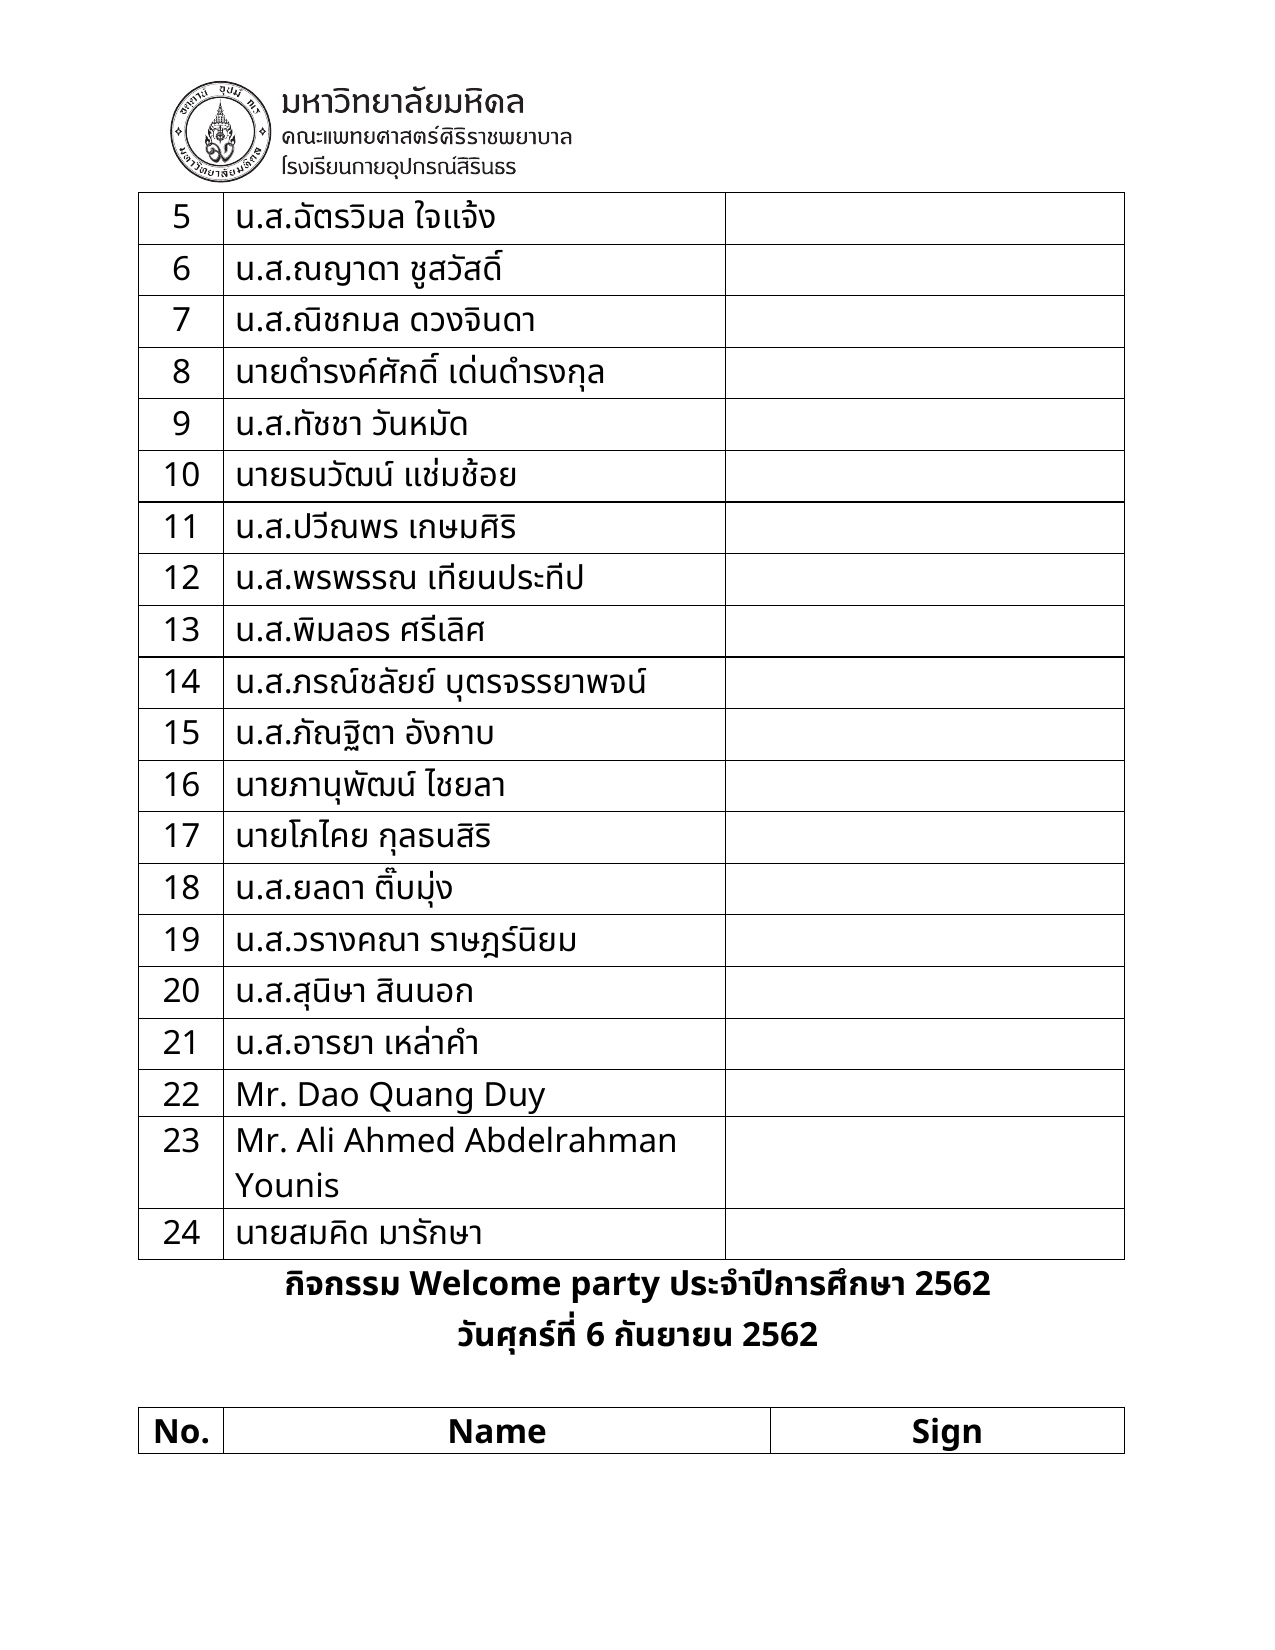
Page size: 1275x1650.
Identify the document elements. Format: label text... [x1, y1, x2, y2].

table_cell 12 [139, 554, 223, 605]
table_cell [726, 296, 1124, 347]
text กิจกรรม Welcome party ประจำปีการศึกษา 2562 [150, 1260, 1125, 1311]
table_cell [726, 864, 1124, 914]
table_cell น.ส.พิมลอร ศรีเลิศ [224, 606, 725, 656]
table_header Name [224, 1408, 770, 1453]
table_cell 22 [139, 1070, 223, 1116]
table_header Sign [771, 1408, 1124, 1453]
table_cell 18 [139, 864, 223, 914]
table_cell 5 [139, 193, 223, 243]
table_cell นายดำรงค์ศักดิ์ เด่นดำรงกุล [224, 348, 725, 398]
table_cell น.ส.วรางคณา ราษฎร์นิยม [224, 915, 725, 966]
table_cell น.ส.ภรณ์ชลัยย์ บุตรจรรยาพจน์ [224, 658, 725, 708]
table_cell 11 [139, 503, 223, 553]
table_cell [726, 503, 1124, 553]
table_cell นายโภไคย กุลธนสิริ [224, 812, 725, 863]
table_cell นายธนวัฒน์ แช่มช้อย [224, 451, 725, 501]
table_cell 17 [139, 812, 223, 863]
table_cell 23 [139, 1117, 223, 1208]
table_cell 14 [139, 658, 223, 708]
table_cell 24 [139, 1209, 223, 1259]
table_cell [726, 967, 1124, 1018]
table_cell น.ส.ปวีณพร เกษมศิริ [224, 503, 725, 553]
table_cell [726, 245, 1124, 295]
table_cell [726, 1019, 1124, 1069]
table_cell 15 [139, 709, 223, 760]
table_cell น.ส.ฉัตรวิมล ใจแจ้ง [224, 193, 725, 243]
table_cell [726, 554, 1124, 605]
table_header No. [139, 1408, 223, 1453]
table_cell [726, 658, 1124, 708]
table_cell [726, 1070, 1124, 1116]
table_cell 20 [139, 967, 223, 1018]
table_cell [726, 761, 1124, 811]
table_cell 8 [139, 348, 223, 398]
table_cell [726, 812, 1124, 863]
table_cell Mr. Dao Quang Duy [224, 1070, 725, 1116]
table_cell [726, 193, 1124, 243]
table_cell นายสมคิด มารักษา [224, 1209, 725, 1259]
picture [150, 73, 599, 192]
table_cell 13 [139, 606, 223, 656]
table_cell [726, 399, 1124, 450]
table_cell น.ส.อารยา เหล่าคำ [224, 1019, 725, 1069]
table_cell 9 [139, 399, 223, 450]
table_cell 21 [139, 1019, 223, 1069]
table_cell 10 [139, 451, 223, 501]
table_cell Mr. Ali Ahmed Abdelrahman Younis [224, 1117, 725, 1208]
table_cell น.ส.สุนิษา สินนอก [224, 967, 725, 1018]
table_cell 19 [139, 915, 223, 966]
text วันศุกร์ที่ 6 กันยายน 2562 [150, 1311, 1125, 1361]
table_cell [726, 606, 1124, 656]
table_cell [726, 709, 1124, 760]
table_cell [726, 348, 1124, 398]
table_cell [726, 451, 1124, 501]
table_cell น.ส.ณญาดา ชูสวัสดิ์ [224, 245, 725, 295]
table_cell น.ส.ยลดา ติ๊บมุ่ง [224, 864, 725, 914]
table_cell น.ส.ภัณฐิตา อังกาบ [224, 709, 725, 760]
table_cell [726, 1209, 1124, 1259]
table_cell น.ส.พรพรรณ เทียนประทีป [224, 554, 725, 605]
table_cell น.ส.ณิชกมล ดวงจินดา [224, 296, 725, 347]
table_cell 16 [139, 761, 223, 811]
table_cell 7 [139, 296, 223, 347]
table_cell 6 [139, 245, 223, 295]
table_cell น.ส.ทัชชา วันหมัด [224, 399, 725, 450]
table_cell [726, 1117, 1124, 1208]
table_cell นายภานุพัฒน์ ไชยลา [224, 761, 725, 811]
table_cell [726, 915, 1124, 966]
